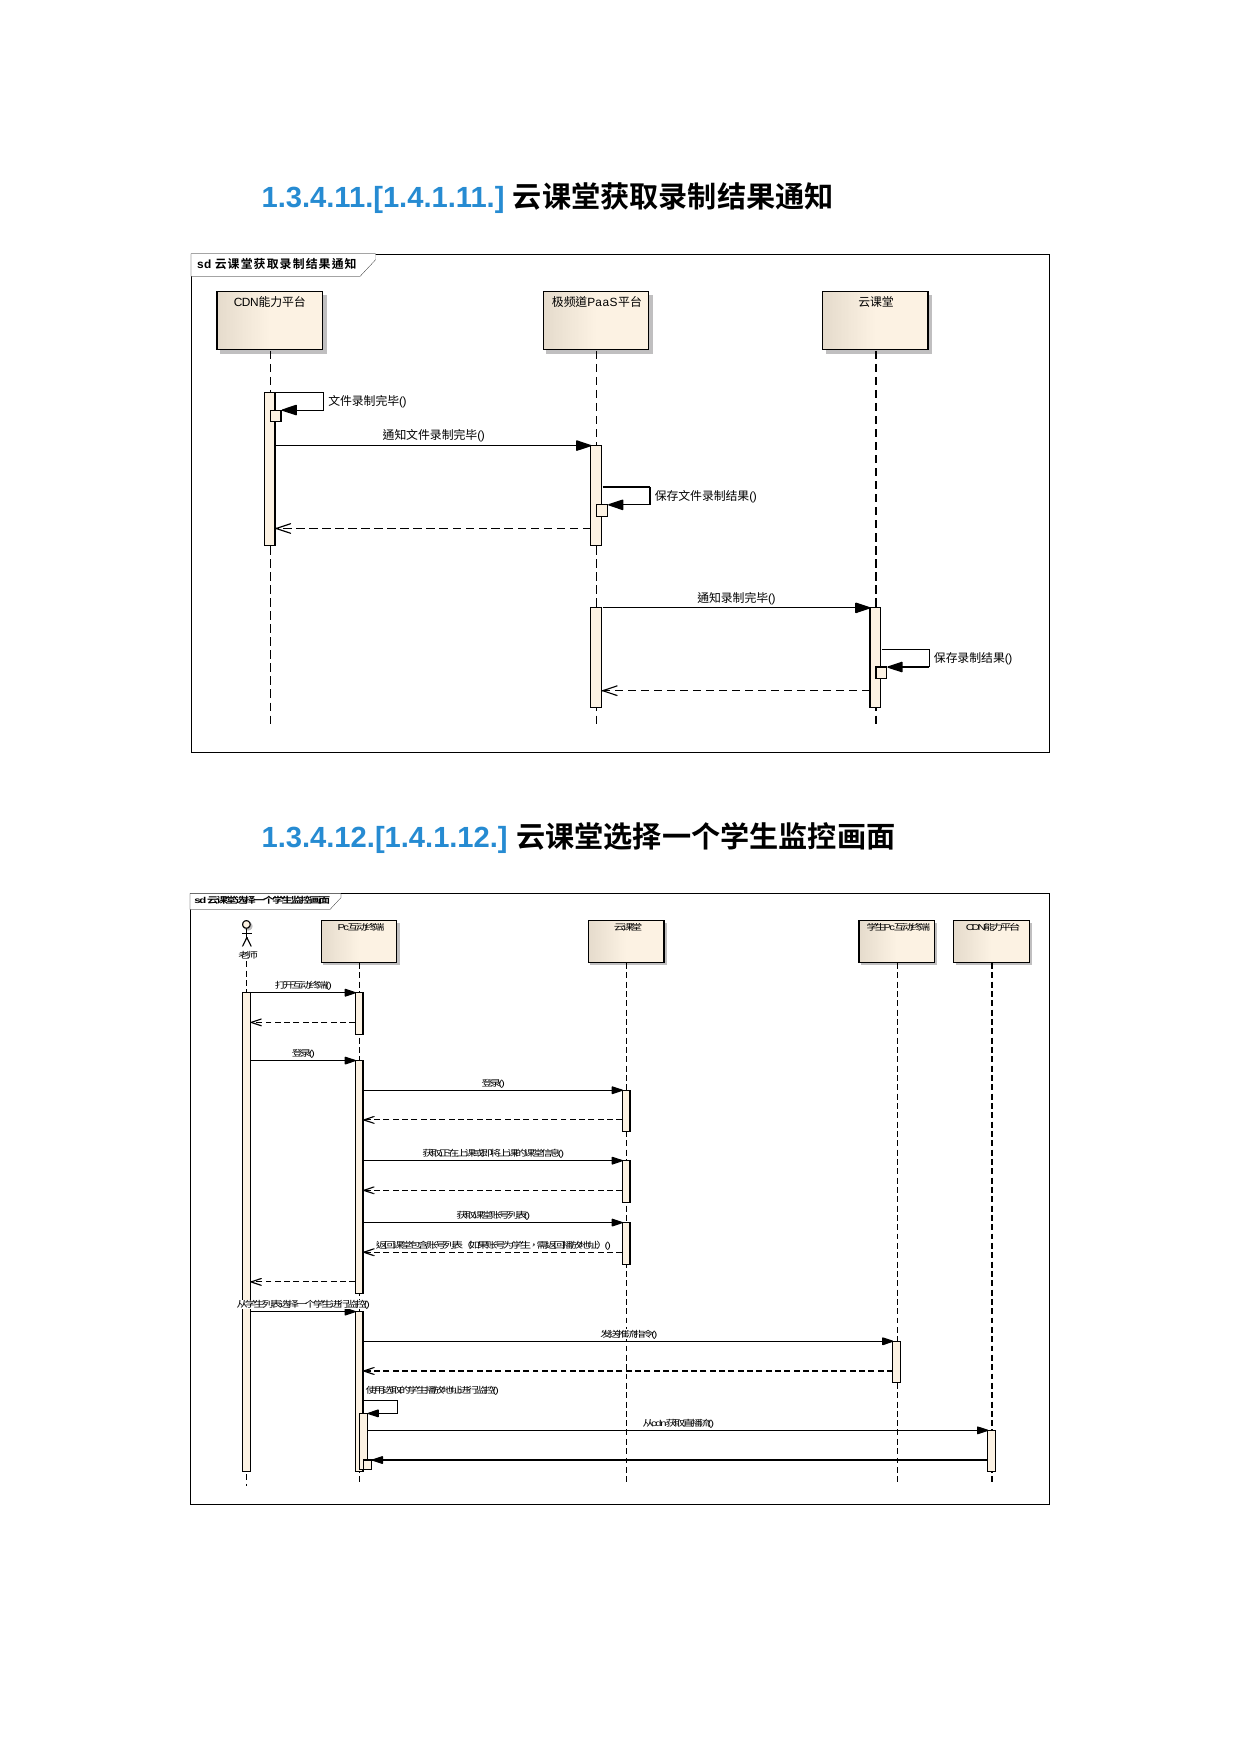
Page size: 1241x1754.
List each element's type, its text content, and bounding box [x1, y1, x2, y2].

subtitle 云课堂获取录制结果通知 [261, 162, 1053, 227]
subtitle 云课堂选择一个学生监控画面 [261, 803, 1053, 868]
